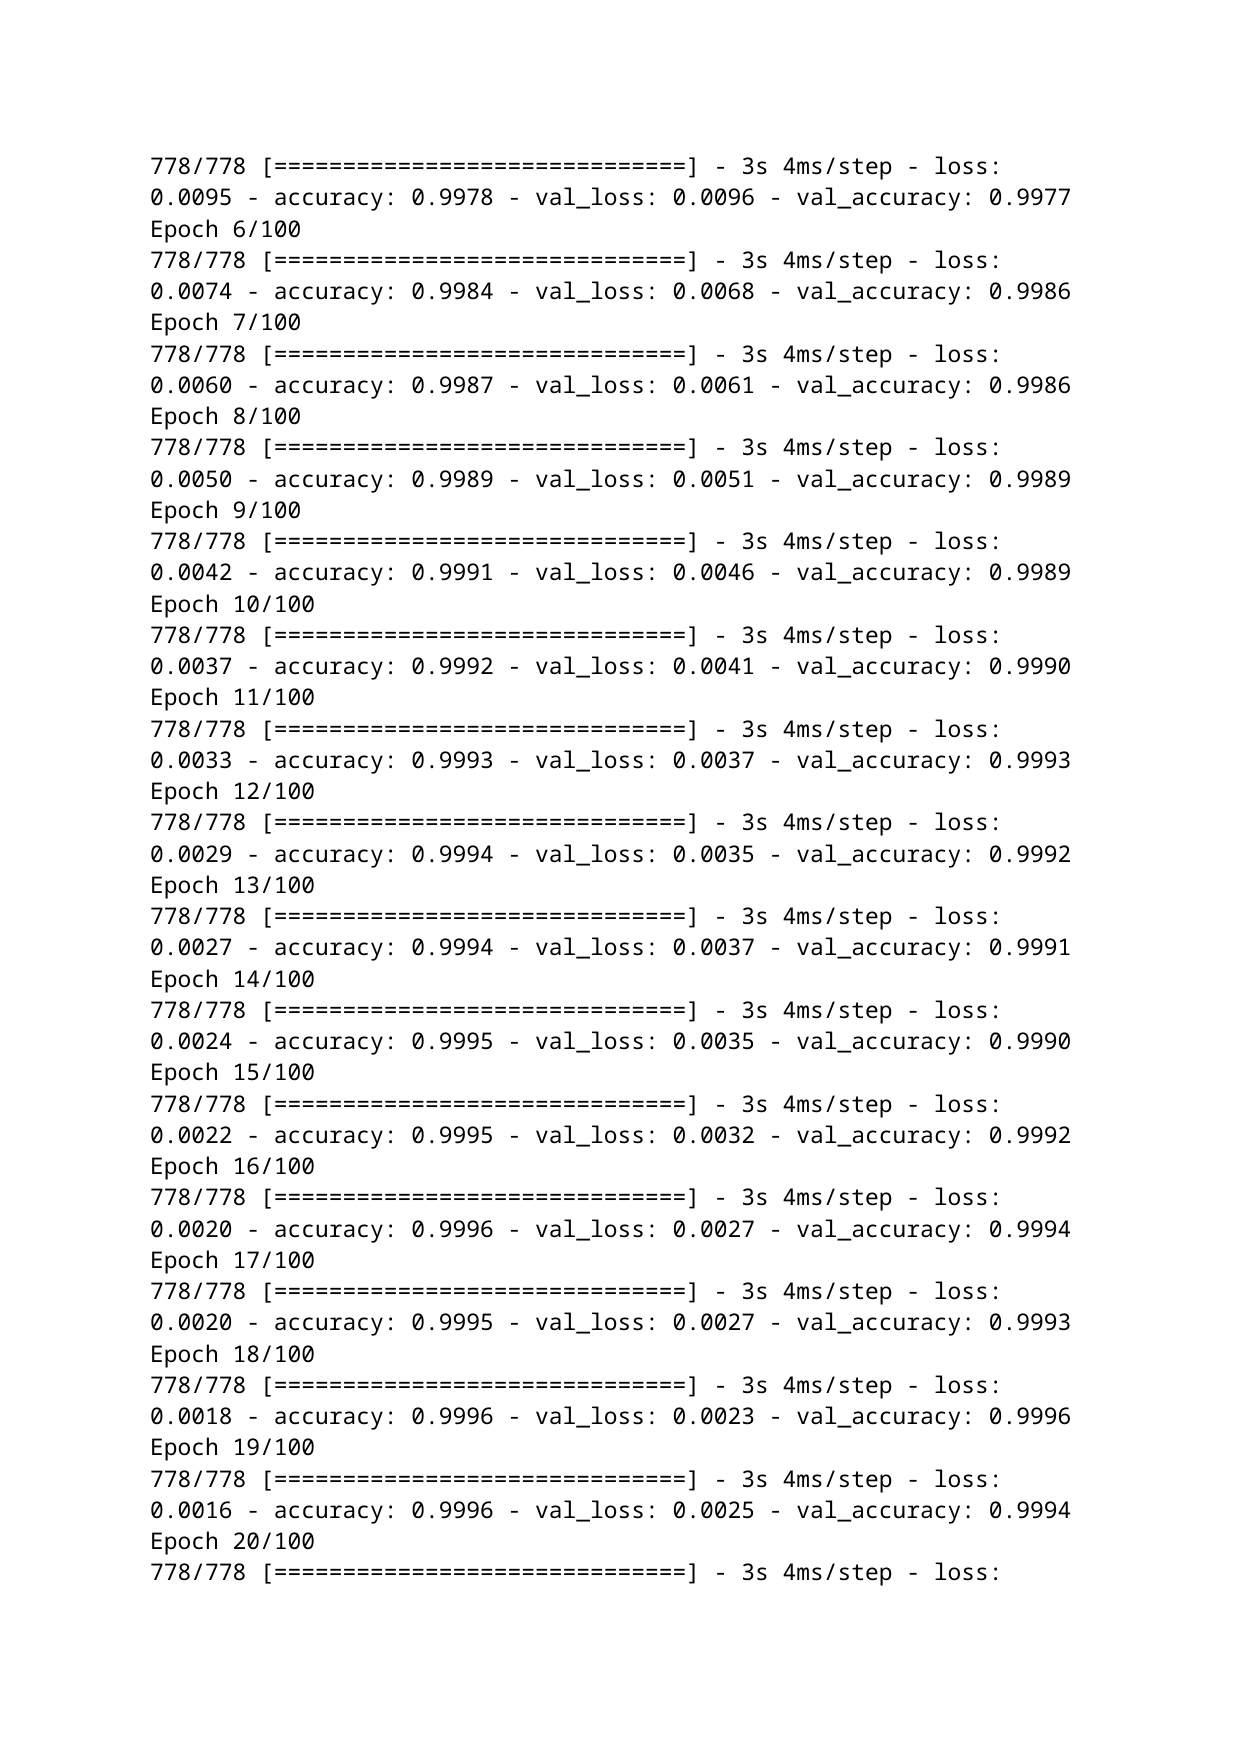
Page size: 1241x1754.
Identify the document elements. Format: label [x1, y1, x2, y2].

text [150, 150, 1090, 1587]
